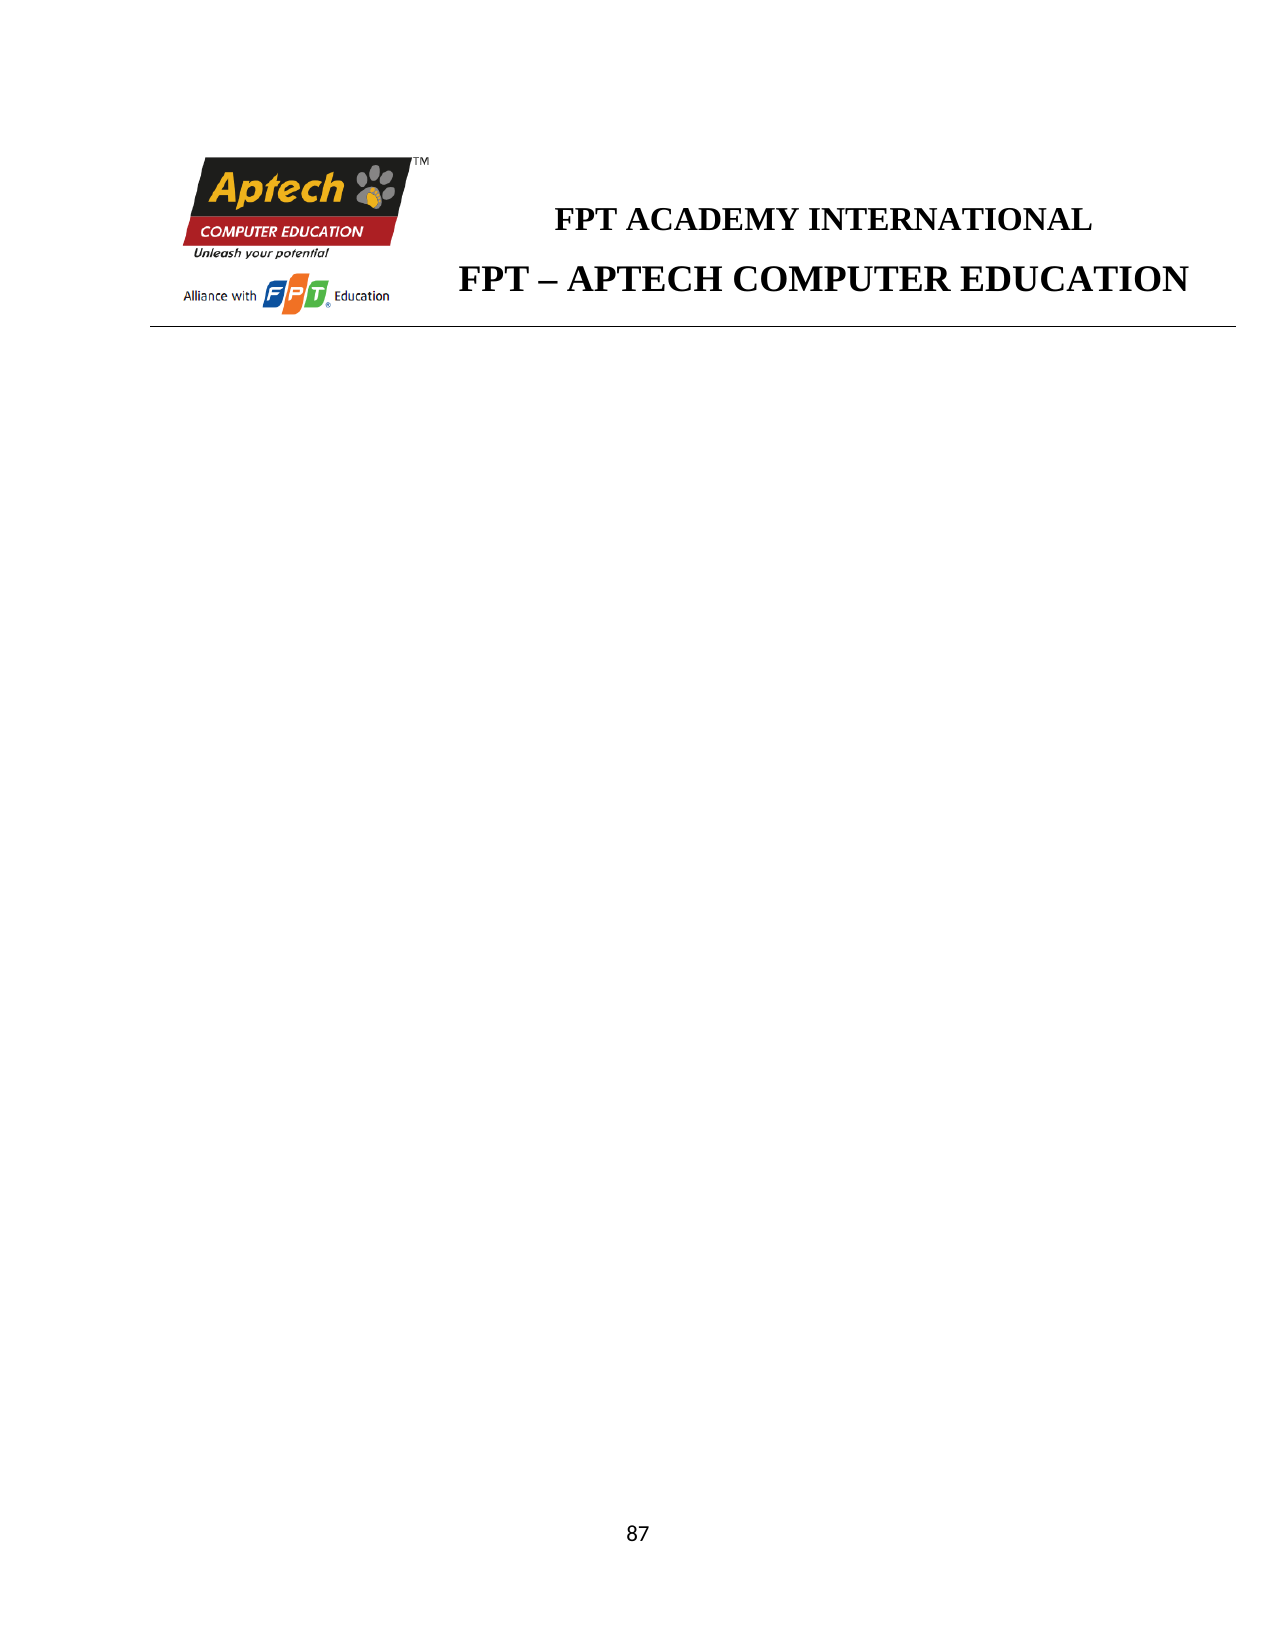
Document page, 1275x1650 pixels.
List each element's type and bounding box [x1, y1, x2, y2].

picture [179, 150, 432, 319]
